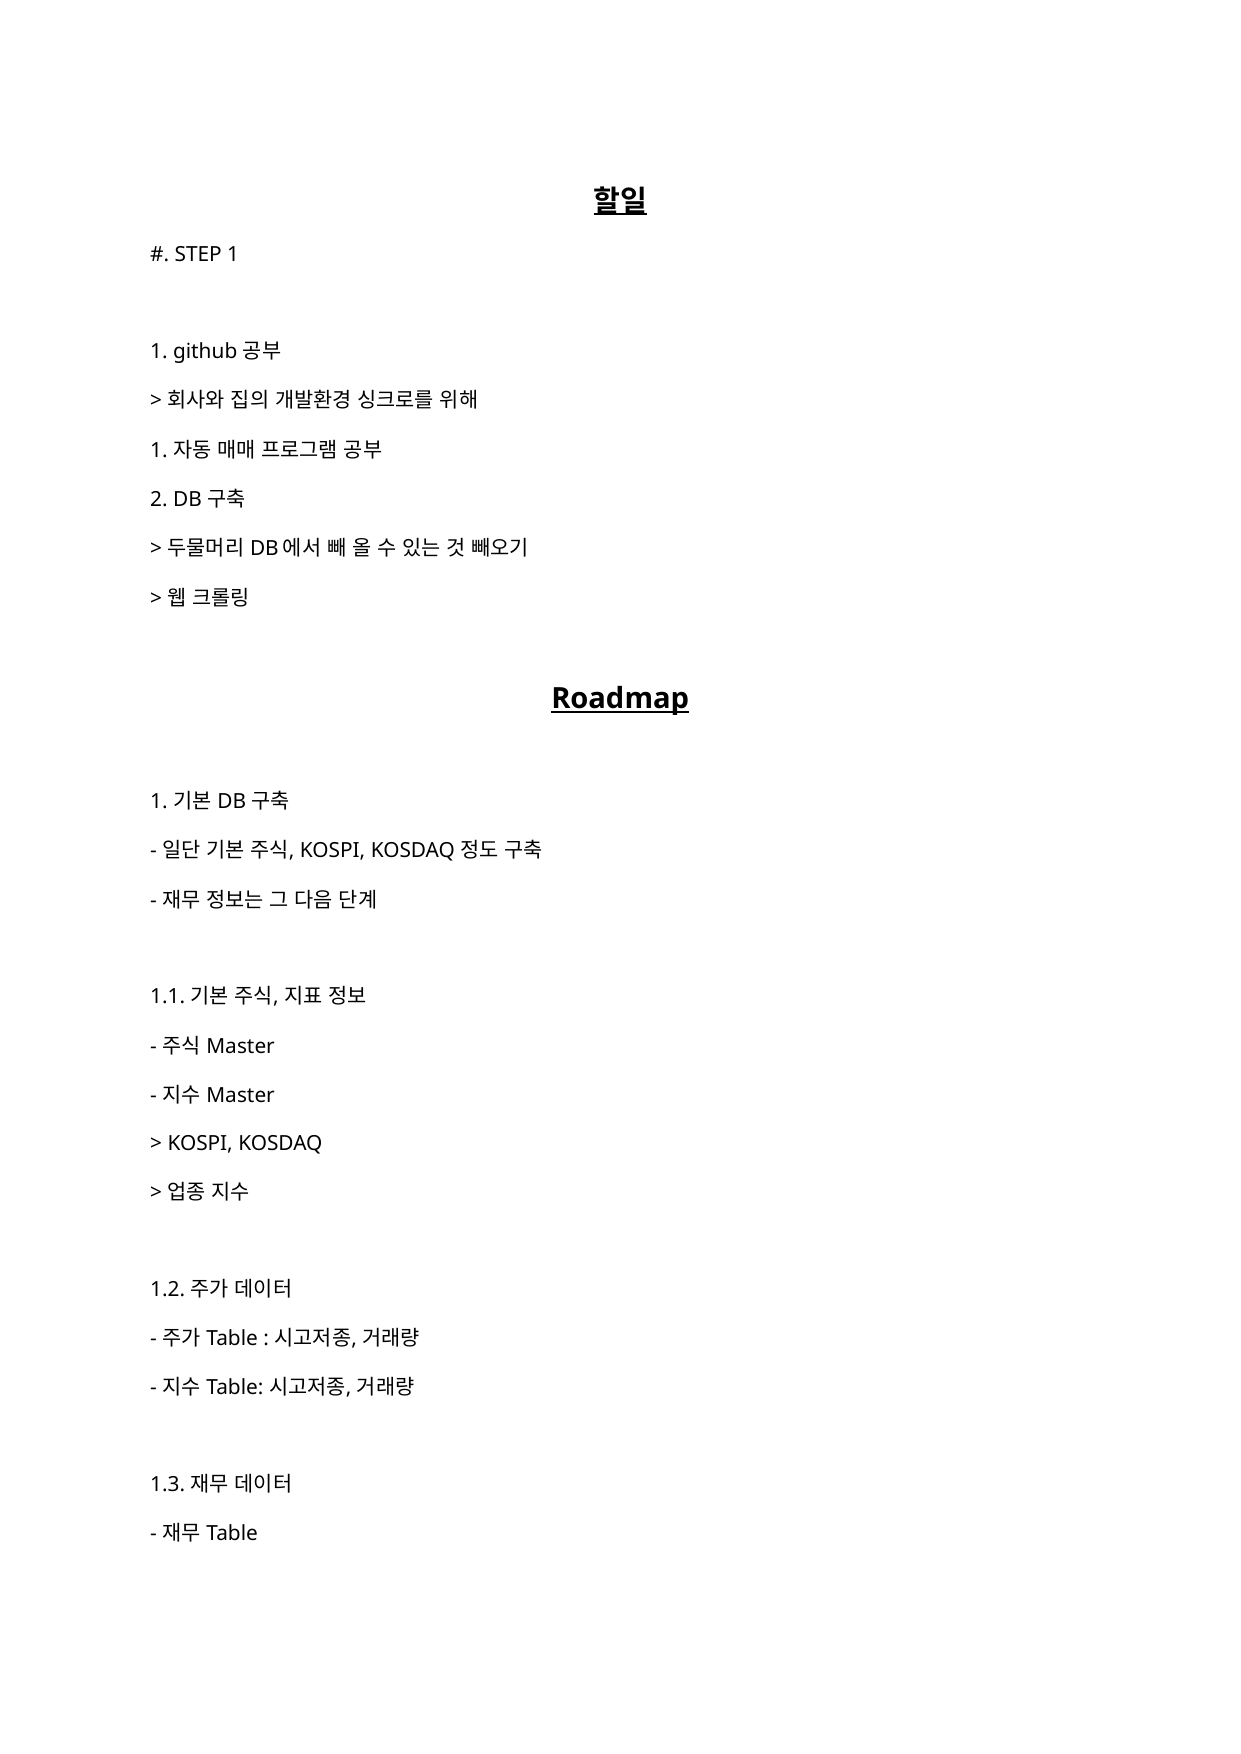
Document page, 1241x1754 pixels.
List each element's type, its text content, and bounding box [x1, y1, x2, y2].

text > 웹 크롤링 [150, 581, 1090, 611]
text - 지수 Table: 시고저종, 거래량 [150, 1371, 1090, 1401]
text 1.3. 재무 데이터 [150, 1467, 1090, 1498]
text 1. 자동 매매 프로그램 공부 [150, 433, 1090, 463]
text 할일 [150, 177, 1090, 219]
text - 주가 Table : 시고저종, 거래량 [150, 1321, 1090, 1352]
text > 업종 지수 [150, 1175, 1090, 1206]
text > 회사와 집의 개발환경 싱크로를 위해 [150, 383, 1090, 414]
text > 두물머리 DB에서 빼 올 수 있는 것 빼오기 [150, 532, 1090, 562]
text 1.1. 기본 주식, 지표 정보 [150, 980, 1090, 1010]
text > KOSPI, KOSDAQ [150, 1128, 1090, 1156]
text - 재무 정보는 그 다음 단계 [150, 883, 1090, 913]
text - 재무 Table [150, 1517, 1090, 1547]
text - 주식 Master [150, 1029, 1090, 1059]
text Roadmap [150, 678, 1090, 717]
text 2. DB 구축 [150, 482, 1090, 512]
text #. STEP 1 [150, 239, 1090, 268]
text - 지수 Master [150, 1078, 1090, 1109]
text - 일단 기본 주식, KOSPI, KOSDAQ 정도 구축 [150, 834, 1090, 864]
text 1.2. 주가 데이터 [150, 1272, 1090, 1302]
text 1. 기본 DB 구축 [150, 784, 1090, 815]
text 1. github 공부 [150, 334, 1090, 364]
